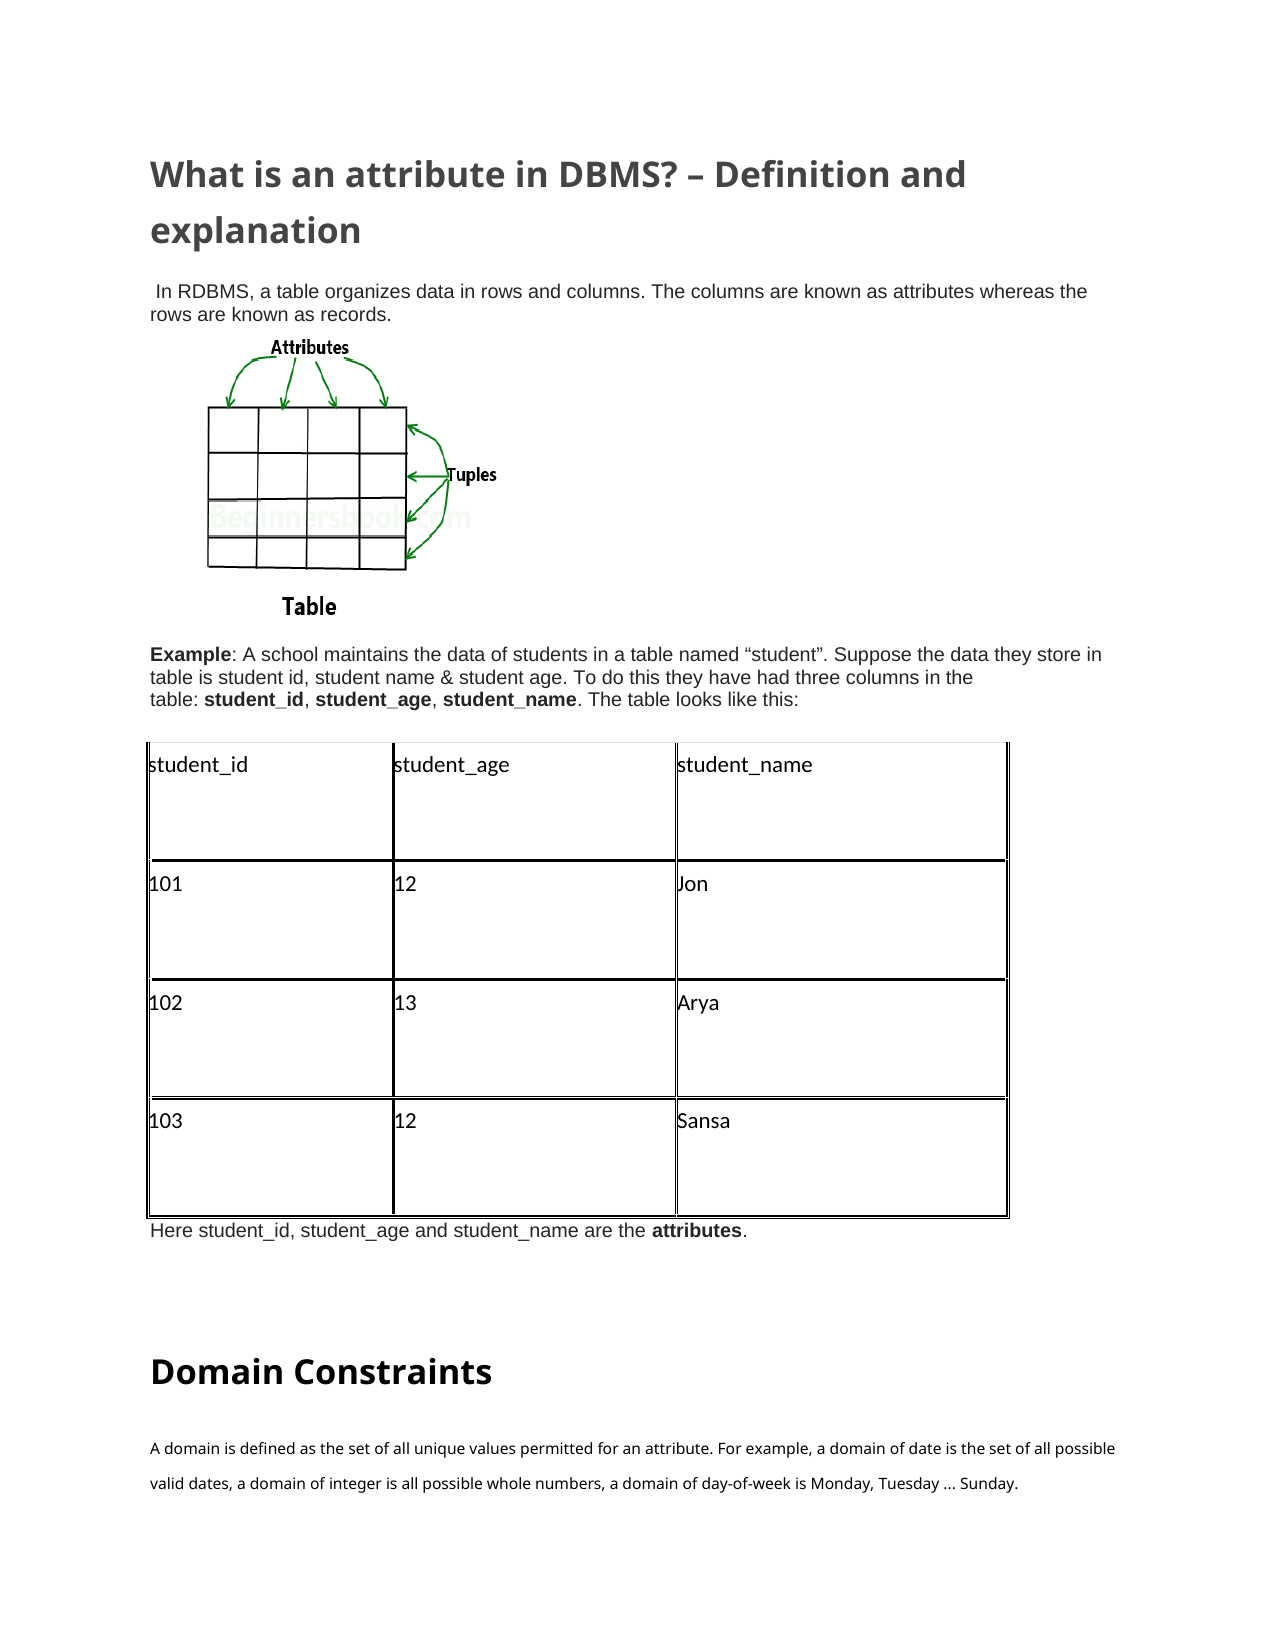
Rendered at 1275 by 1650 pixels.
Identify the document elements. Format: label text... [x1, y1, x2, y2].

text A domain is defined as the set of all unique values permitted for an attribute. For example, a domain of date is the set of all possible valid dates, a domain of integer is all possible whole numbers, a domain of day-of-week is Monday, Tuesday ... Sunday. [150, 1424, 1125, 1494]
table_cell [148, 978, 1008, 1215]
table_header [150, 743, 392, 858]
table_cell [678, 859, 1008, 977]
picture [150, 325, 501, 643]
text Domain Constraints [150, 1348, 1125, 1395]
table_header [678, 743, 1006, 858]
subtitle What is an attribute in DBMS? – Definition and explanation [150, 150, 1125, 254]
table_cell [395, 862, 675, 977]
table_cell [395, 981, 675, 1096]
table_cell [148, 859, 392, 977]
text Here student_id, student_age and student_name are the attributes. [150, 1218, 1125, 1241]
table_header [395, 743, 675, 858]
